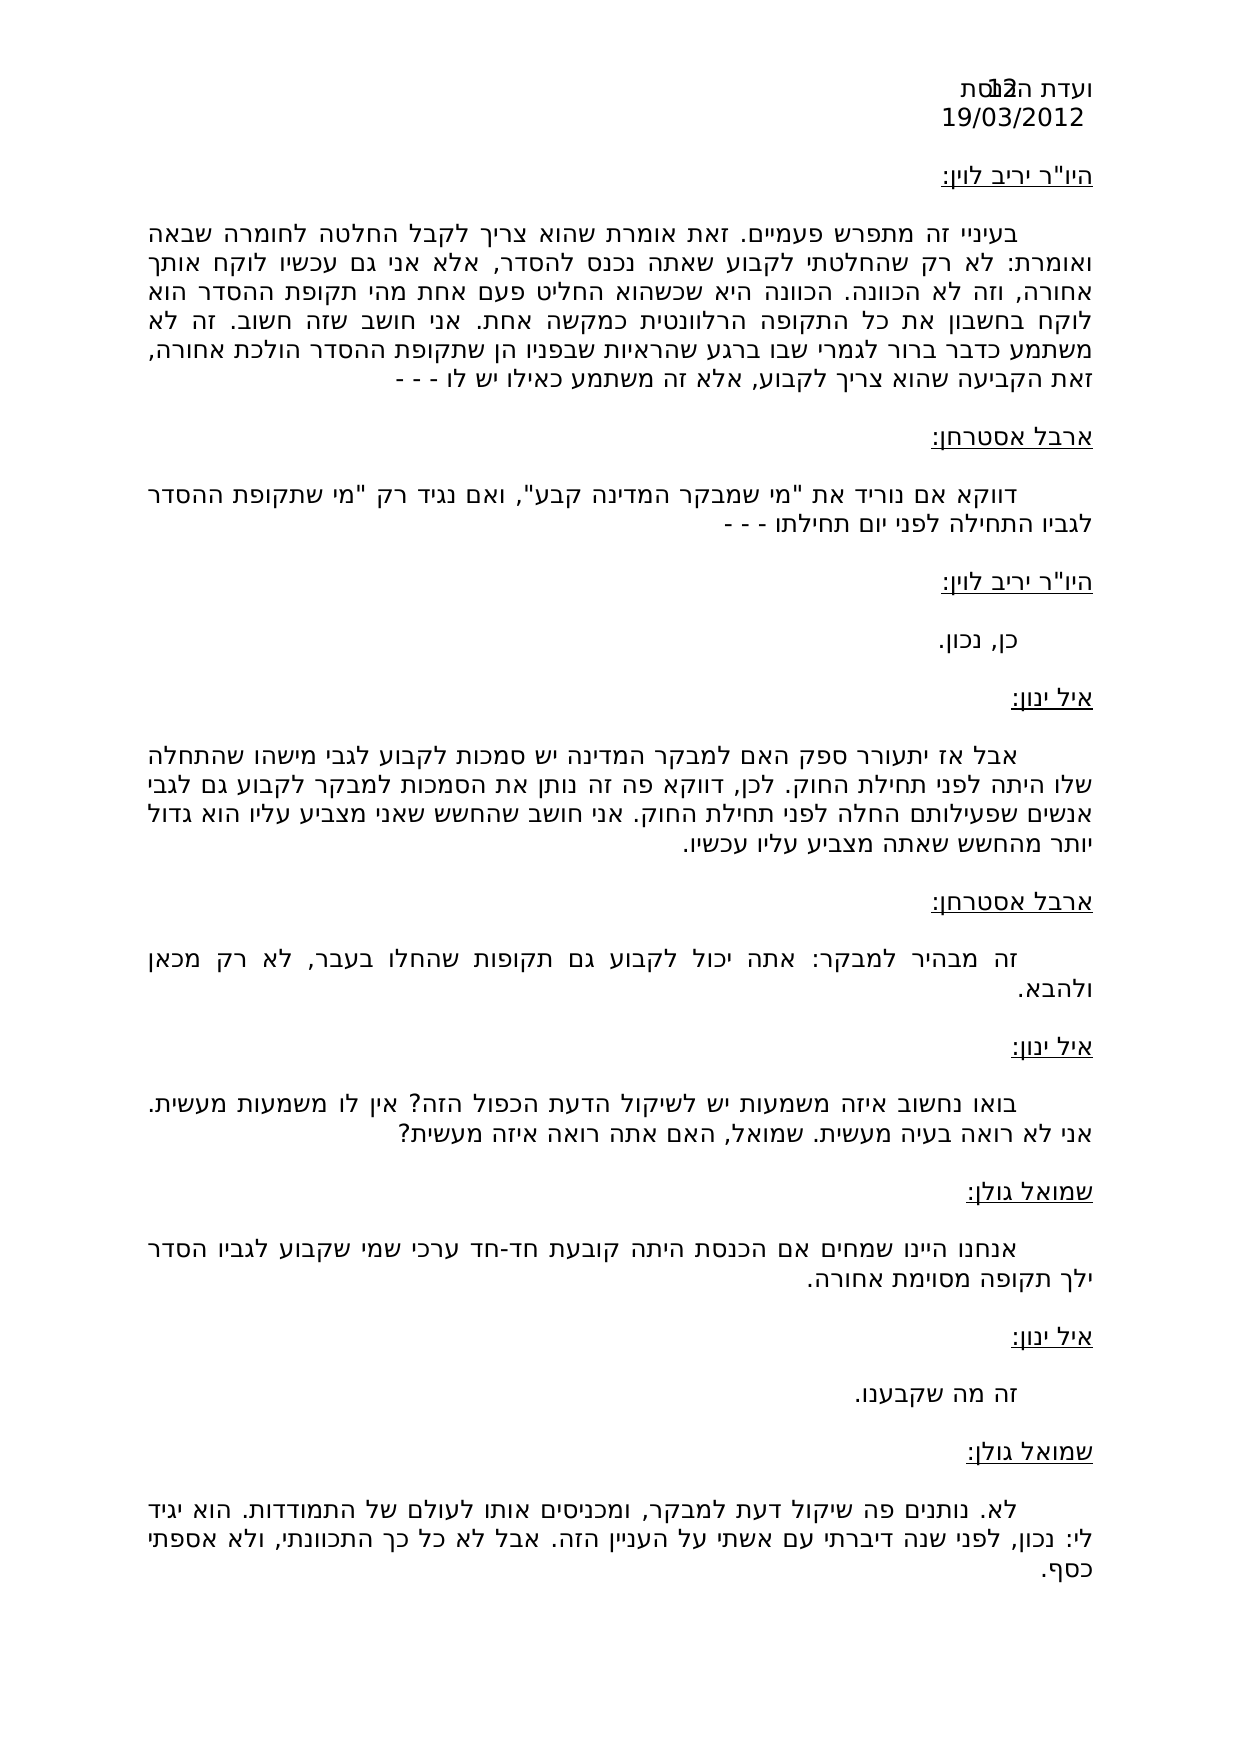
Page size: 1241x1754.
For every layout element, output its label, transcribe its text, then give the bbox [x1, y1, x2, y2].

text איל ינון: [147, 1032, 1093, 1061]
text איל ינון: [147, 683, 1093, 713]
text איל ינון: [147, 1322, 1093, 1351]
text כן, נכון. [147, 626, 1093, 655]
text היו"ר יריב לוין: [147, 568, 1093, 597]
text זה מה שקבענו. [147, 1380, 1093, 1409]
text בואו נחשוב איזה משמעות יש לשיקול הדעת הכפול הזה? אין לו משמעות מעשית. אני לא רואה בעיה מעשית. שמואל, האם אתה רואה איזה מעשית? [147, 1090, 1093, 1148]
text אנחנו היינו שמחים אם הכנסת היתה קובעת חד-חד ערכי שמי שקבוע לגביו הסדר ילך תקופה מסוימת אחורה. [147, 1235, 1093, 1293]
text דווקא אם נוריד את "מי שמבקר המדינה קבע", ואם נגיד רק "מי שתקופת ההסדר לגביו התחילה לפני יום תחילתו - - - [147, 481, 1093, 539]
text אבל אז יתעורר ספק האם למבקר המדינה יש סמכות לקבוע לגבי מישהו שהתחלה שלו היתה לפני תחילת החוק. לכן, דווקא פה זה נותן את הסמכות למבקר לקבוע גם לגבי אנשים שפעילותם החלה לפני תחילת החוק. אני חושב שהחשש שאני מצביע עליו הוא גדול יותר מהחשש שאתה מצביע עליו עכשיו. [147, 741, 1093, 858]
text זה מבהיר למבקר: אתה יכול לקבוע גם תקופות שהחלו בעבר, לא רק מכאן ולהבא. [147, 945, 1093, 1003]
text שמואל גולן: [147, 1438, 1093, 1467]
text לא. נותנים פה שיקול דעת למבקר, ומכניסים אותו לעולם של התמודדות. הוא יגיד לי: נכון, לפני שנה דיברתי עם אשתי על העניין הזה. אבל לא כל כך התכוונתי, ולא אספתי כסף. [147, 1496, 1093, 1583]
text ארבל אסטרחן: [147, 887, 1093, 916]
text בעיניי זה מתפרש פעמיים. זאת אומרת שהוא צריך לקבל החלטה לחומרה שבאה ואומרת: לא רק שהחלטתי לקבוע שאתה נכנס להסדר, אלא אני גם עכשיו לוקח אותך אחורה, וזה לא הכוונה. הכוונה היא שכשהוא החליט פעם אחת מהי תקופת ההסדר הוא לוקח בחשבון את כל התקופה הרלוונטית כמקשה אחת. אני חושב שזה חשוב. זה לא משתמע כדבר ברור לגמרי שבו ברגע שהראיות שבפניו הן שתקופת ההסדר הולכת אחורה, זאת הקביעה שהוא צריך לקבוע, אלא זה משתמע כאילו יש לו - - - [147, 219, 1093, 394]
text היו"ר יריב לוין: [147, 161, 1093, 190]
text ארבל אסטרחן: [147, 423, 1093, 452]
text שמואל גולן: [147, 1177, 1093, 1206]
